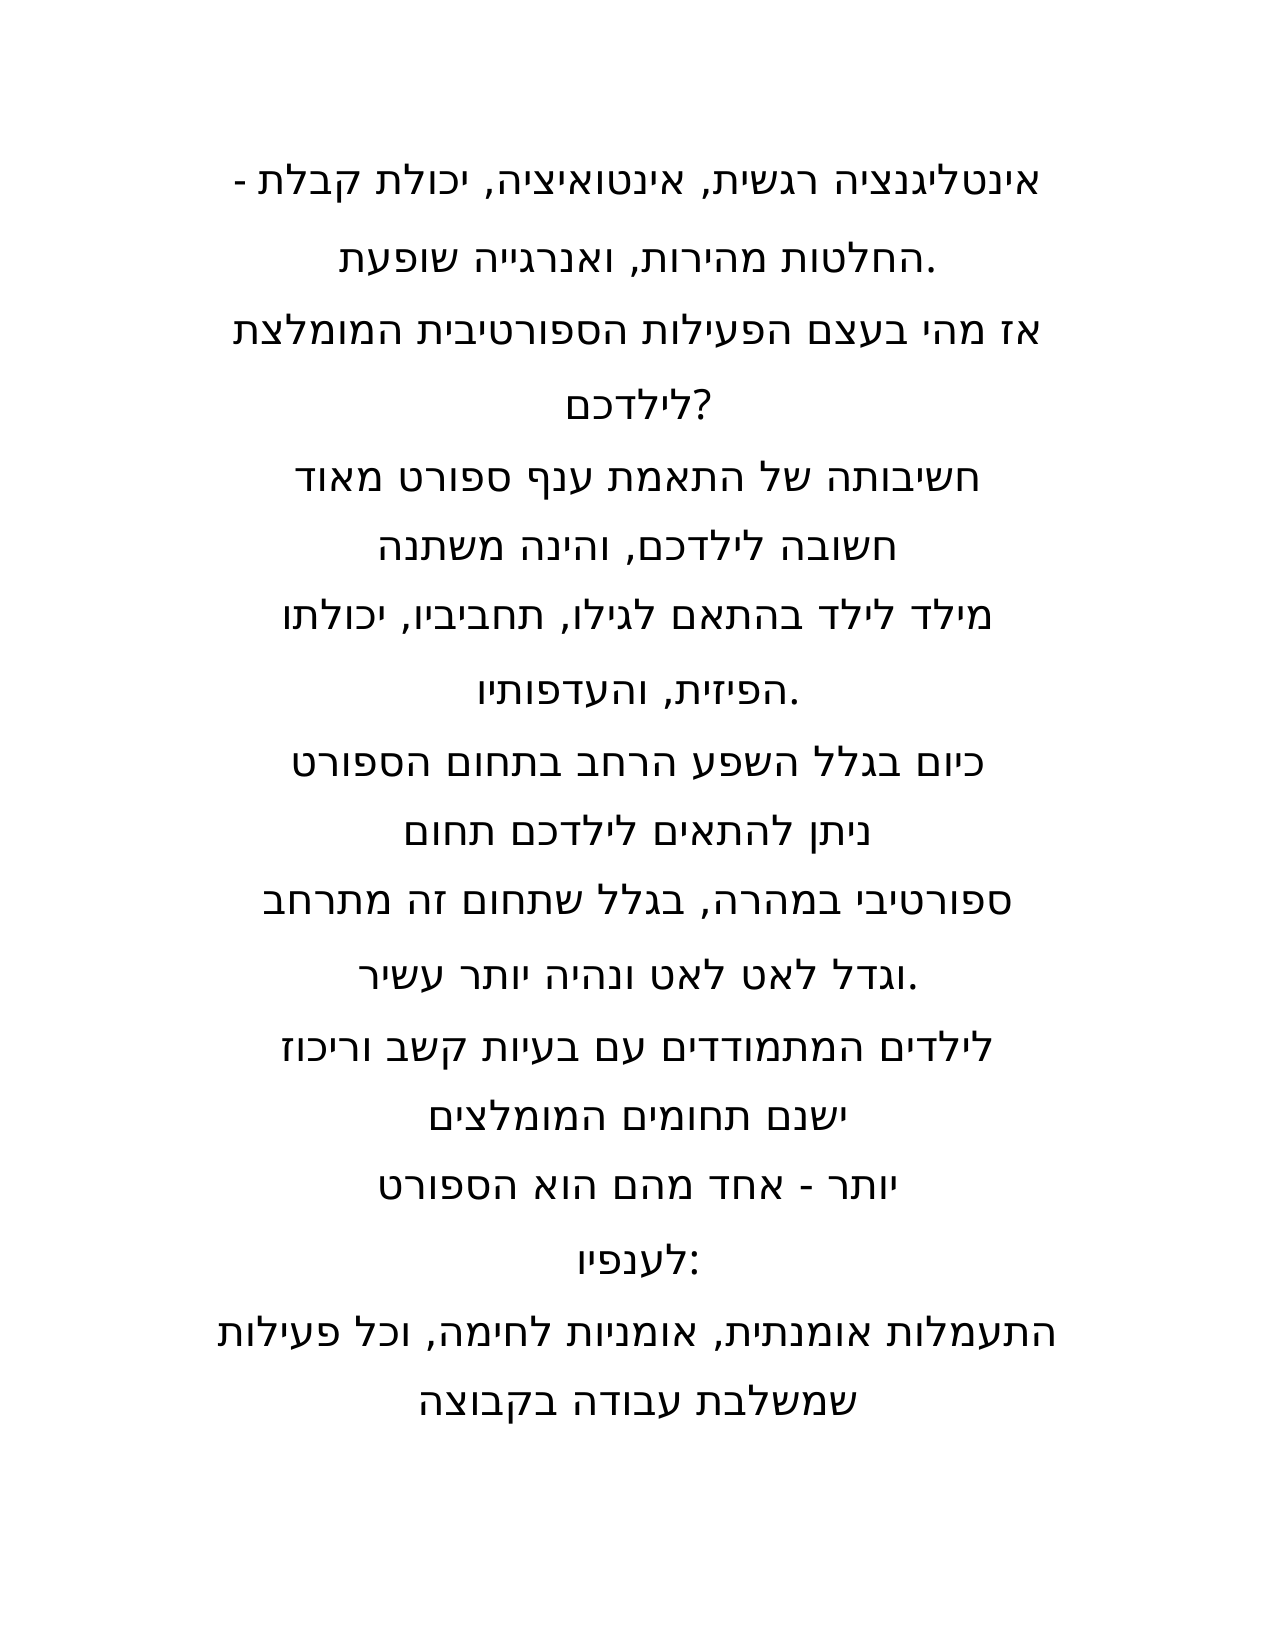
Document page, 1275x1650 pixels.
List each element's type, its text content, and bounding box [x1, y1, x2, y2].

text כיום בגלל השפע הרחב בתחום הספורט [150, 738, 1125, 786]
text לילדכם? [150, 375, 1125, 432]
text ספורטיבי במהרה, בגלל שתחום זה מתרחב [150, 876, 1125, 924]
text ישנם תחומים המומלצים [150, 1092, 1125, 1141]
text החלטות מהירות, ואנרגייה שופעת. [150, 228, 1125, 285]
text הפיזית, והעדפותיו. [150, 660, 1125, 717]
text מילד לילד בהתאם לגילו, תחביביו, יכולתו [150, 591, 1125, 639]
text התעמלות אומנתית, אומניות לחימה, וכל פעילות [150, 1308, 1125, 1357]
text יותר - אחד מהם הוא הספורט [150, 1161, 1125, 1210]
text ניתן להתאים לילדכם תחום [150, 807, 1125, 856]
text שמשלבת עבודה בקבוצה [150, 1377, 1125, 1426]
text אז מהי בעצם הפעילות הספורטיבית המומלצת [150, 306, 1125, 354]
text חשובה לילדכם, והינה משתנה [150, 522, 1125, 570]
text לענפיו: [150, 1230, 1125, 1287]
text וגדל לאט לאט ונהיה יותר עשיר. [150, 945, 1125, 1002]
text - אינטליגנציה רגשית, אינטואיציה, יכולת קבלת [150, 150, 1125, 207]
text לילדים המתמודדים עם בעיות קשב וריכוז [150, 1023, 1125, 1072]
text חשיבותה של התאמת ענף ספורט מאוד [150, 453, 1125, 501]
